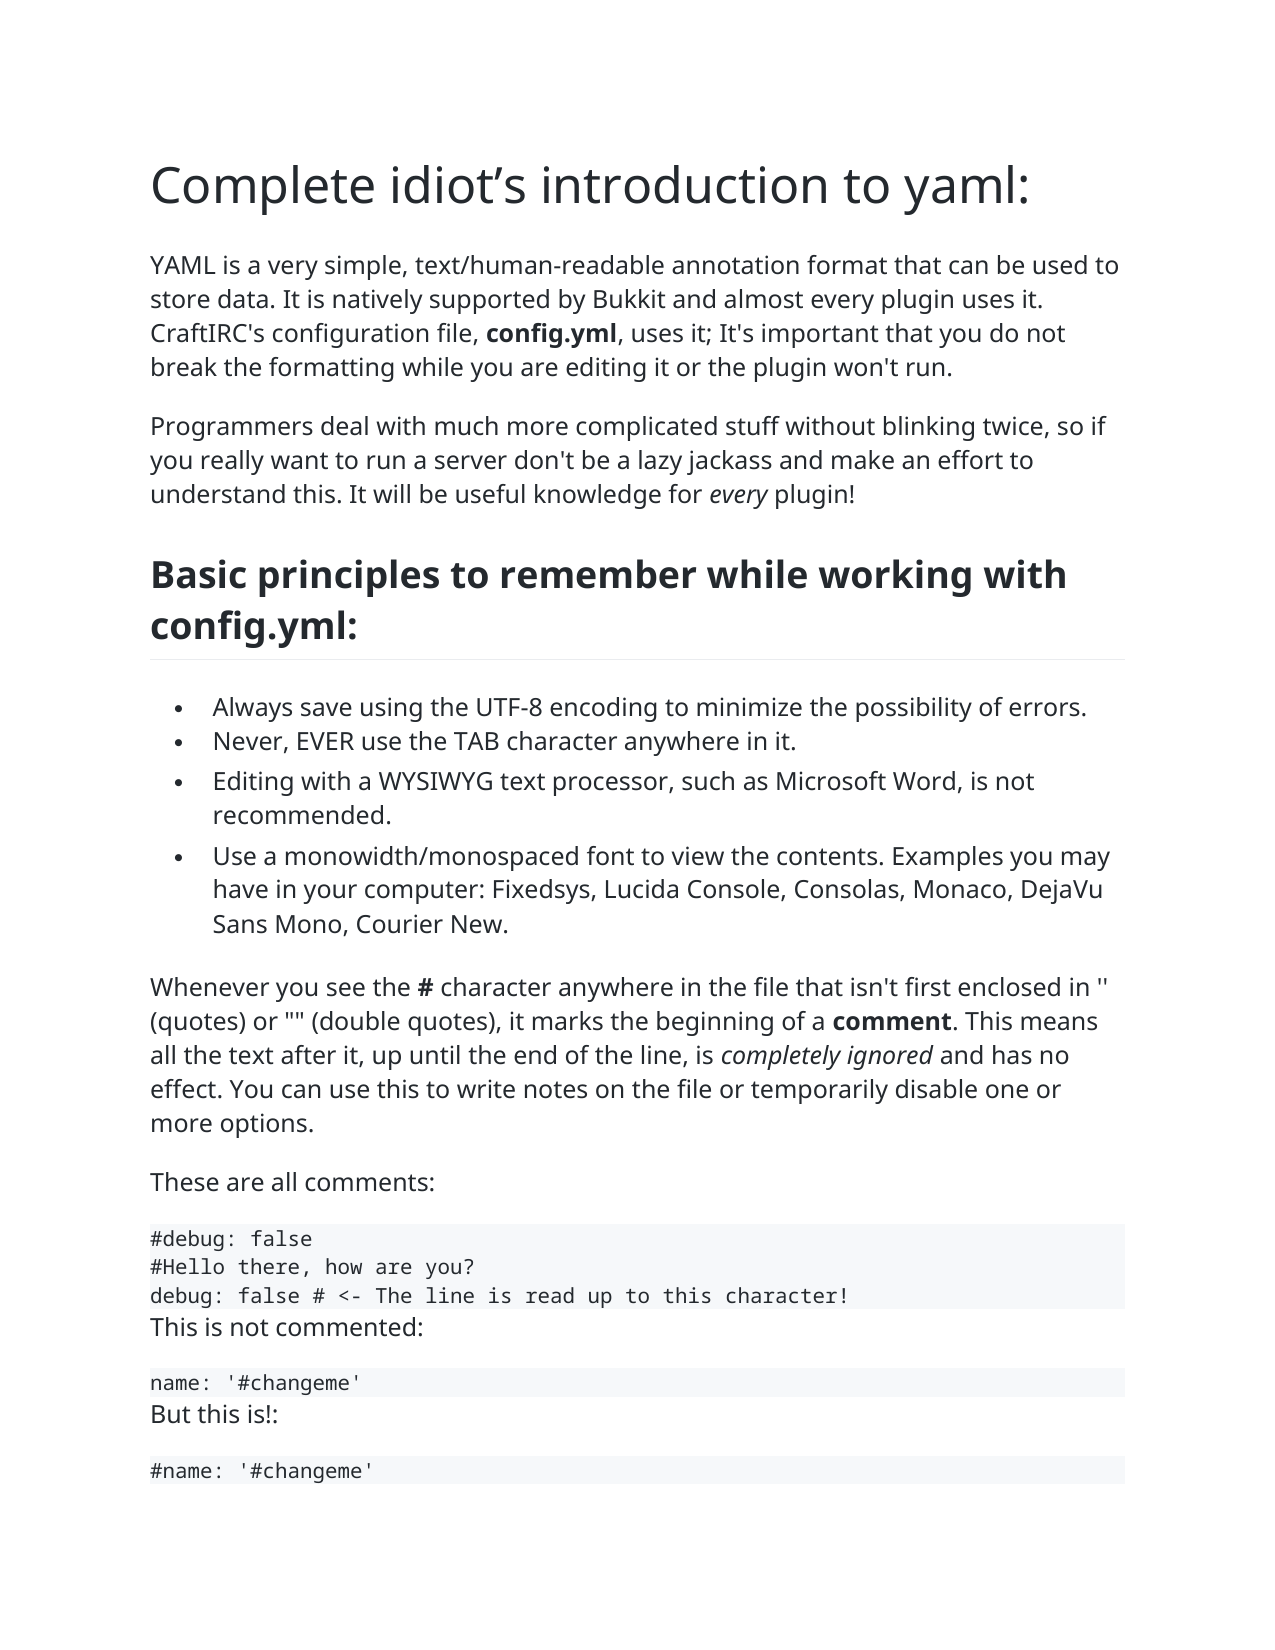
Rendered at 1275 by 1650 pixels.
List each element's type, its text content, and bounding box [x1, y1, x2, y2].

text debug: false # <- The line is read up to this character! [150, 1281, 1125, 1309]
list Editing with a WYSIWYG text processor, such as Microsoft Word, is not recommended. [175, 764, 1125, 832]
text #debug: false [150, 1224, 1125, 1252]
text YAML is a very simple, text/human-readable annotation format that can be used to store data. It is natively supported by Bukkit and almost every plugin uses it. CraftIRC's configuration file, config.yml, uses it; It's important that you do not break the formatting while you are editing it or the plugin won't run. [150, 247, 1125, 383]
text Complete idiot’s introduction to yaml: [150, 150, 1125, 218]
text #name: '#changeme' [150, 1456, 1125, 1484]
list Always save using the UTF-8 encoding to minimize the possibility of errors. [175, 689, 1125, 723]
text #Hello there, how are you? [150, 1252, 1125, 1281]
text This is not commented: [150, 1309, 1125, 1343]
text These are all comments: [150, 1165, 1125, 1199]
text Basic principles to remember while working with config.yml: [150, 548, 1125, 659]
list Use a monowidth/monospaced font to view the contents. Examples you may have in your computer: Fixedsys, Lucida Console, Consolas, Monaco, DejaVu Sans Mono, Courier New. [175, 838, 1125, 940]
text name: '#changeme' [150, 1368, 1125, 1397]
text Programmers deal with much more complicated stuff without blinking twice, so if you really want to run a server don't be a lazy jackass and make an effort to understand this. It will be useful knowledge for every plugin! [150, 408, 1125, 511]
list Never, EVER use the TAB character anywhere in it. [175, 723, 1125, 757]
text But this is!: [150, 1397, 1125, 1431]
text Whenever you see the # character anywhere in the file that isn't first enclosed in '' (quotes) or "" (double quotes), it marks the beginning of a comment. This means all the text after it, up until the end of the line, is completely ignored and has no effect. You can use this to write notes on the file or temporarily disable one or more options. [150, 969, 1125, 1140]
